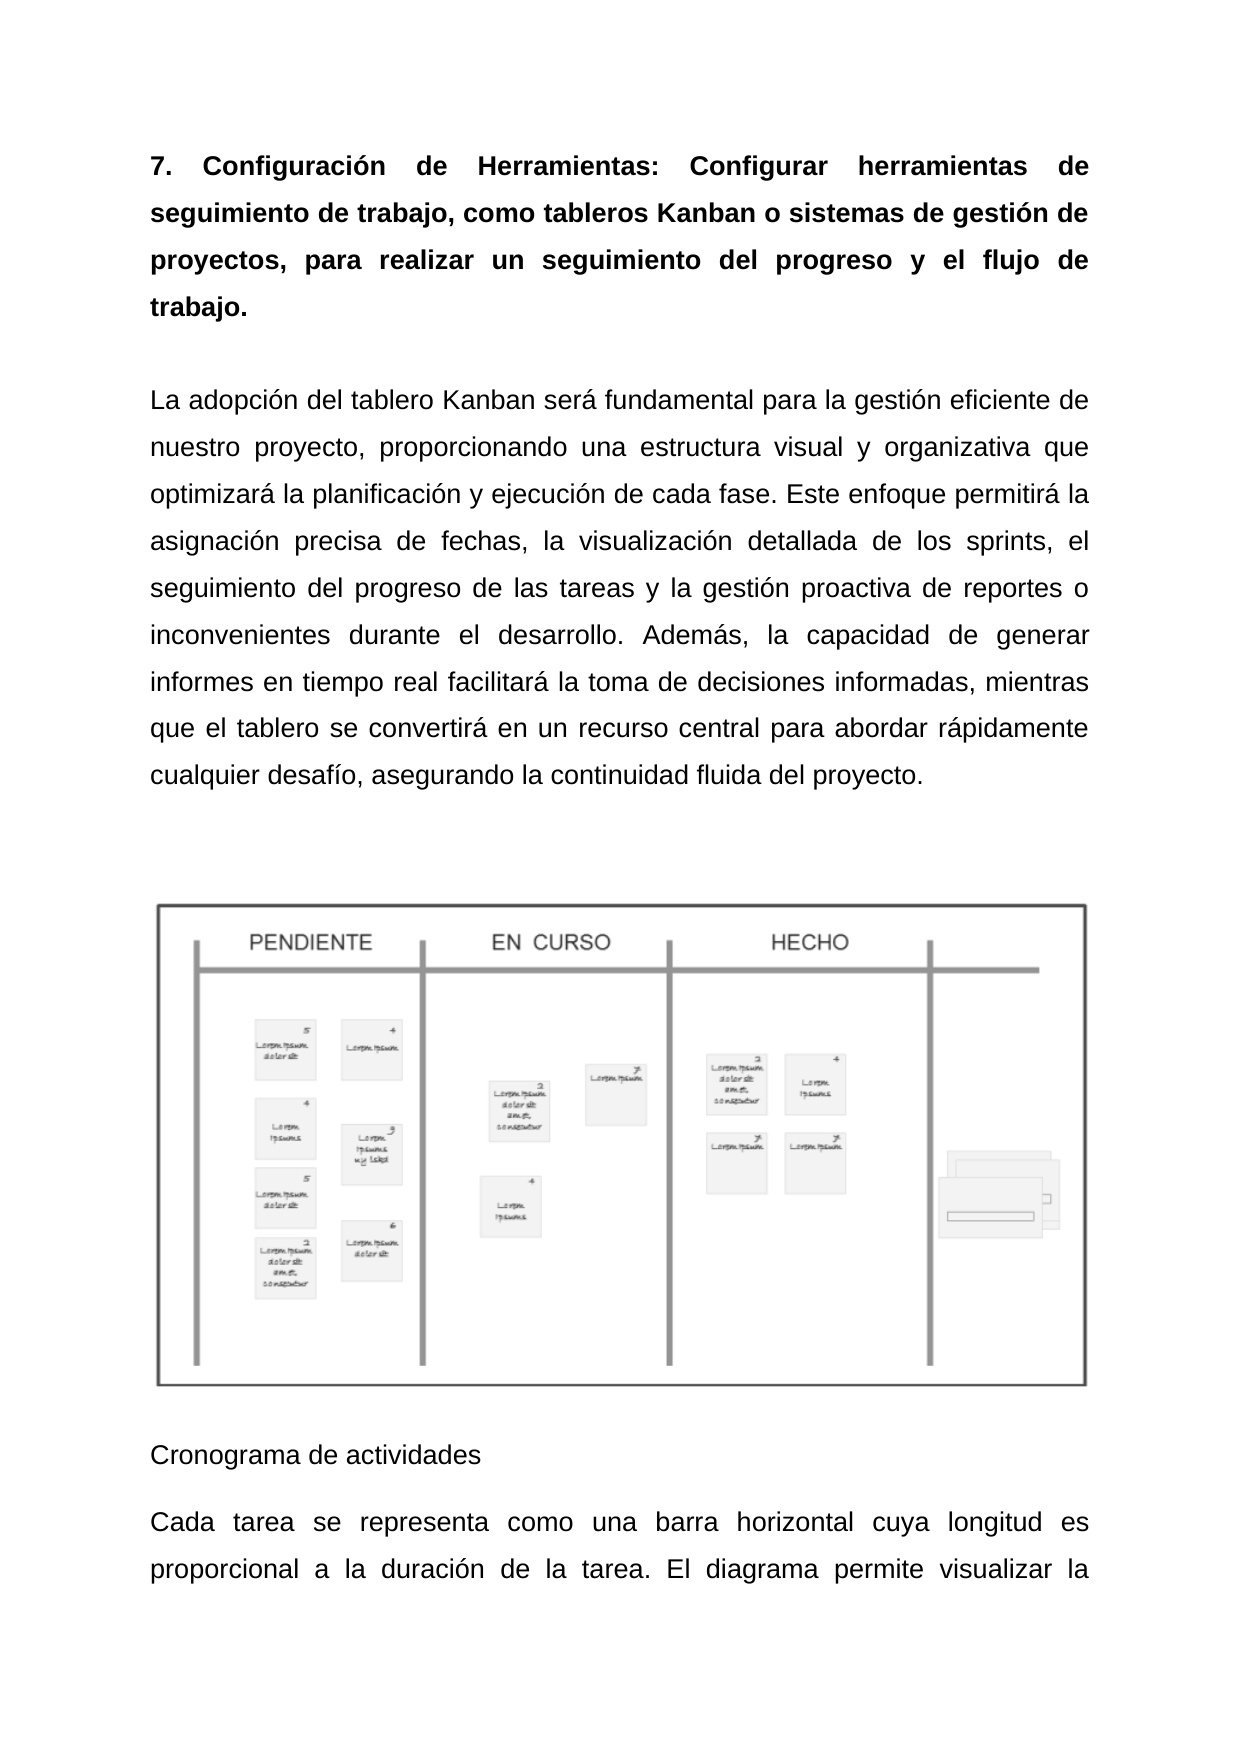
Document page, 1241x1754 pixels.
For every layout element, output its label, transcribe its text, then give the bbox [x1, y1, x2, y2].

picture [150, 900, 1091, 1390]
text 7. Configuración de Herramientas: Configurar herramientas de seguimiento de trabajo, como tableros Kanban o sistemas de gestión de proyectos, para realizar un seguimiento del progreso y el flujo de trabajo. [150, 150, 1090, 322]
text La adopción del tablero Kanban será fundamental para la gestión eficiente de nuestro proyecto, proporcionando una estructura visual y organizativa que optimizará la planificación y ejecución de cada fase. Este enfoque permitirá la asignación precisa de fechas, la visualización detallada de los sprints, el seguimiento del progreso de las tareas y la gestión proactiva de reportes o inconvenientes durante el desarrollo. Además, la capacidad de generar informes en tiempo real facilitará la toma de decisiones informadas, mientras que el tablero se convertirá en un recurso central para abordar rápidamente cualquier desafío, asegurando la continuidad fluida del proyecto. [150, 384, 1090, 791]
text Cronograma de actividades [150, 1439, 1090, 1470]
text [150, 1506, 1090, 1584]
